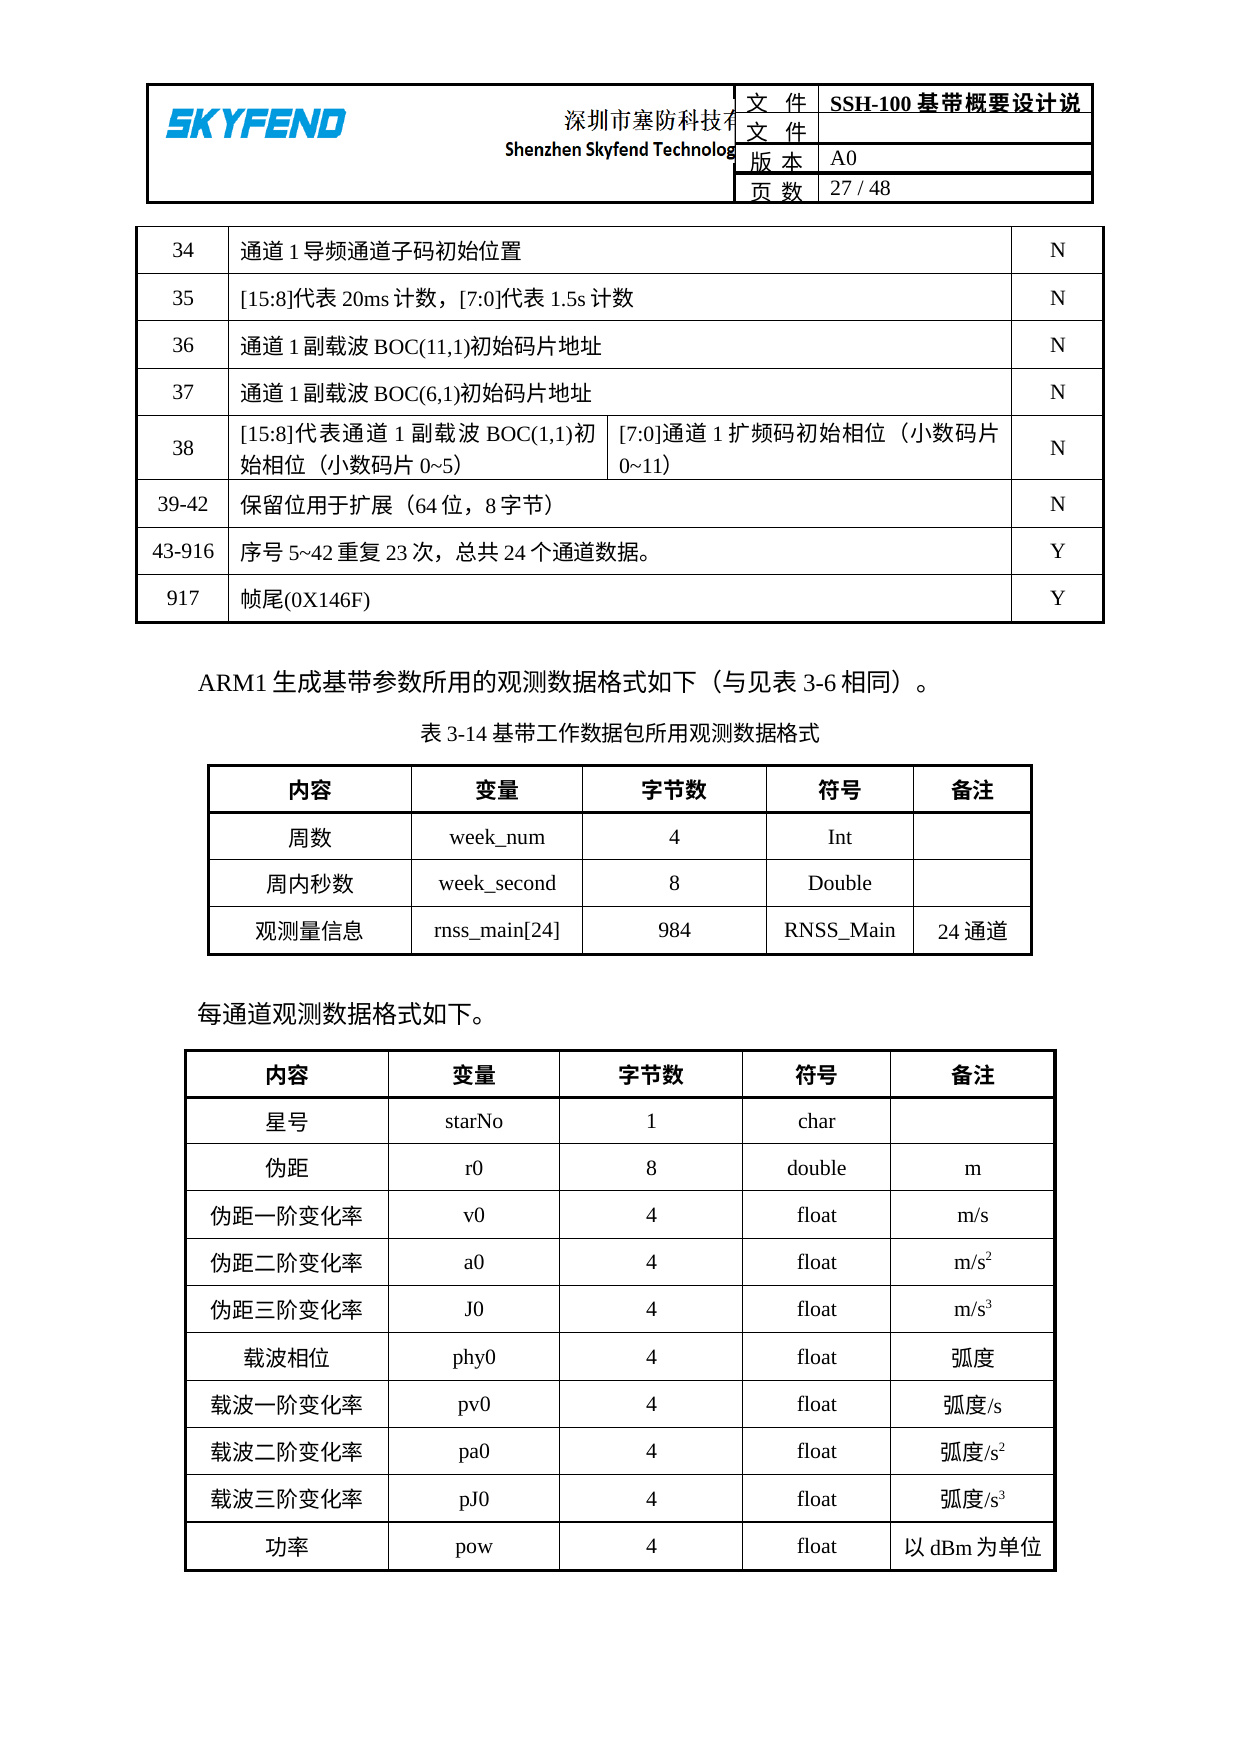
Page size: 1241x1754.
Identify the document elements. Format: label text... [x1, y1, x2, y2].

table_cell char [743, 1099, 890, 1143]
table_header 字节数 [560, 1052, 742, 1096]
table_cell [914, 814, 1030, 858]
table_cell N [1012, 416, 1102, 479]
table_cell [15:8]代表20ms计数，[7:0]代表1.5s计数 [229, 274, 1011, 320]
table_cell 弧度/s2 [891, 1428, 1053, 1474]
table_header 符号 [743, 1052, 890, 1096]
table_cell 通道1导频通道子码初始位置 [229, 227, 1011, 273]
table_cell J0 [389, 1286, 559, 1332]
table_cell Y [1012, 575, 1102, 621]
table_cell 周内秒数 [210, 860, 411, 906]
table_cell float [743, 1428, 890, 1474]
table_cell 8 [583, 860, 766, 906]
table_cell pv0 [389, 1381, 559, 1427]
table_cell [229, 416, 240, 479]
table_cell 4 [560, 1523, 742, 1569]
table_header 备注 [914, 767, 1030, 811]
table_cell 39-42 [138, 480, 228, 527]
table_cell N [1012, 480, 1102, 527]
table_cell 弧度/s3 [891, 1475, 1053, 1521]
table_cell 保留位用于扩展（64位，8字节） [229, 480, 1011, 527]
table_cell m [891, 1144, 1053, 1190]
table_header 内容 [187, 1052, 388, 1096]
text ARM1生成基带参数所用的观测数据格式如下（与见表 3-6相同）。 [148, 662, 1092, 698]
table_cell 伪距三阶变化率 [187, 1286, 388, 1332]
table_cell 帧尾(0X146F) [229, 575, 1011, 621]
picture [159, 99, 735, 163]
table_cell float [743, 1239, 890, 1285]
table_cell 4 [560, 1191, 742, 1238]
table_cell 4 [583, 814, 766, 858]
table_cell float [743, 1333, 890, 1379]
table_cell m/s3 [891, 1286, 1053, 1332]
table_cell 功率 [187, 1523, 388, 1569]
table_cell N [1012, 321, 1102, 368]
table_cell starNo [389, 1099, 559, 1143]
table_cell 载波一阶变化率 [187, 1381, 388, 1427]
table_cell 1 [560, 1099, 742, 1143]
table_cell v0 [389, 1191, 559, 1238]
table_cell 4 [560, 1333, 742, 1379]
table_cell float [743, 1191, 890, 1238]
table_cell N [1012, 369, 1102, 415]
table_cell float [743, 1523, 890, 1569]
table_cell week_num [412, 814, 582, 858]
table_cell 37 [138, 369, 228, 415]
table_cell N [1012, 274, 1102, 320]
table_cell m/s [891, 1191, 1053, 1238]
table_header 变量 [389, 1052, 559, 1096]
table_cell 弧度/s [891, 1381, 1053, 1427]
table_cell 38 [138, 416, 228, 479]
table_cell Double [767, 860, 913, 906]
table_cell 24通道 [914, 907, 1030, 953]
table_header 字节数 [583, 767, 766, 811]
table_cell 36 [138, 321, 228, 368]
table_header 符号 [767, 767, 913, 811]
table_cell 4 [560, 1428, 742, 1474]
table_cell 通道1副载波BOC(6,1)初始码片地址 [229, 369, 1011, 415]
table_cell pJ0 [389, 1475, 559, 1521]
table_cell 载波相位 [187, 1333, 388, 1379]
table_cell 序号5~42重复23次，总共24个通道数据。 [229, 528, 1011, 574]
table_cell 伪距一阶变化率 [187, 1191, 388, 1238]
table_cell 通道1副载波BOC(11,1)初始码片地址 [229, 321, 1011, 368]
table_cell float [743, 1286, 890, 1332]
table_cell [891, 1099, 1053, 1143]
table_cell 载波二阶变化率 [187, 1428, 388, 1474]
text 每通道观测数据格式如下。 [148, 994, 1092, 1030]
table_cell 4 [560, 1475, 742, 1521]
table_cell 周数 [210, 814, 411, 858]
table_cell Y [1012, 528, 1102, 574]
table_cell 观测量信息 [210, 907, 411, 953]
table_cell RNSS_Main [767, 907, 913, 953]
table_cell 8 [560, 1144, 742, 1190]
table_cell 以dBm为单位 [891, 1523, 1053, 1569]
table_cell 弧度 [891, 1333, 1053, 1379]
table_cell 伪距二阶变化率 [187, 1239, 388, 1285]
table_cell 4 [560, 1381, 742, 1427]
table_cell float [743, 1475, 890, 1521]
table_cell 4 [560, 1239, 742, 1285]
table_cell 34 [138, 227, 228, 273]
table_cell Int [767, 814, 913, 858]
table_cell phy0 [389, 1333, 559, 1379]
table_cell 4 [560, 1286, 742, 1332]
table_cell rnss_main[24] [412, 907, 582, 953]
text 表 3-14 基带工作数据包所用观测数据格式 [148, 716, 1092, 748]
table_cell 伪距 [187, 1144, 388, 1190]
table_header 变量 [412, 767, 582, 811]
table_cell 917 [138, 575, 228, 621]
table_cell 星号 [187, 1099, 388, 1143]
table_cell double [743, 1144, 890, 1190]
table_cell N [1012, 227, 1102, 273]
table_header 备注 [891, 1052, 1053, 1096]
table_cell pow [389, 1523, 559, 1569]
table_cell 984 [583, 907, 766, 953]
table_cell a0 [389, 1239, 559, 1285]
table_cell [914, 860, 1030, 906]
table_cell week_second [412, 860, 582, 906]
table_cell pa0 [389, 1428, 559, 1474]
table_cell 43-916 [138, 528, 228, 574]
table_cell 载波三阶变化率 [187, 1475, 388, 1521]
table_cell float [743, 1381, 890, 1427]
table_header 内容 [210, 767, 411, 811]
table_cell 35 [138, 274, 228, 320]
table_cell r0 [389, 1144, 559, 1190]
table_cell m/s2 [891, 1239, 1053, 1285]
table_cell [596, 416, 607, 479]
